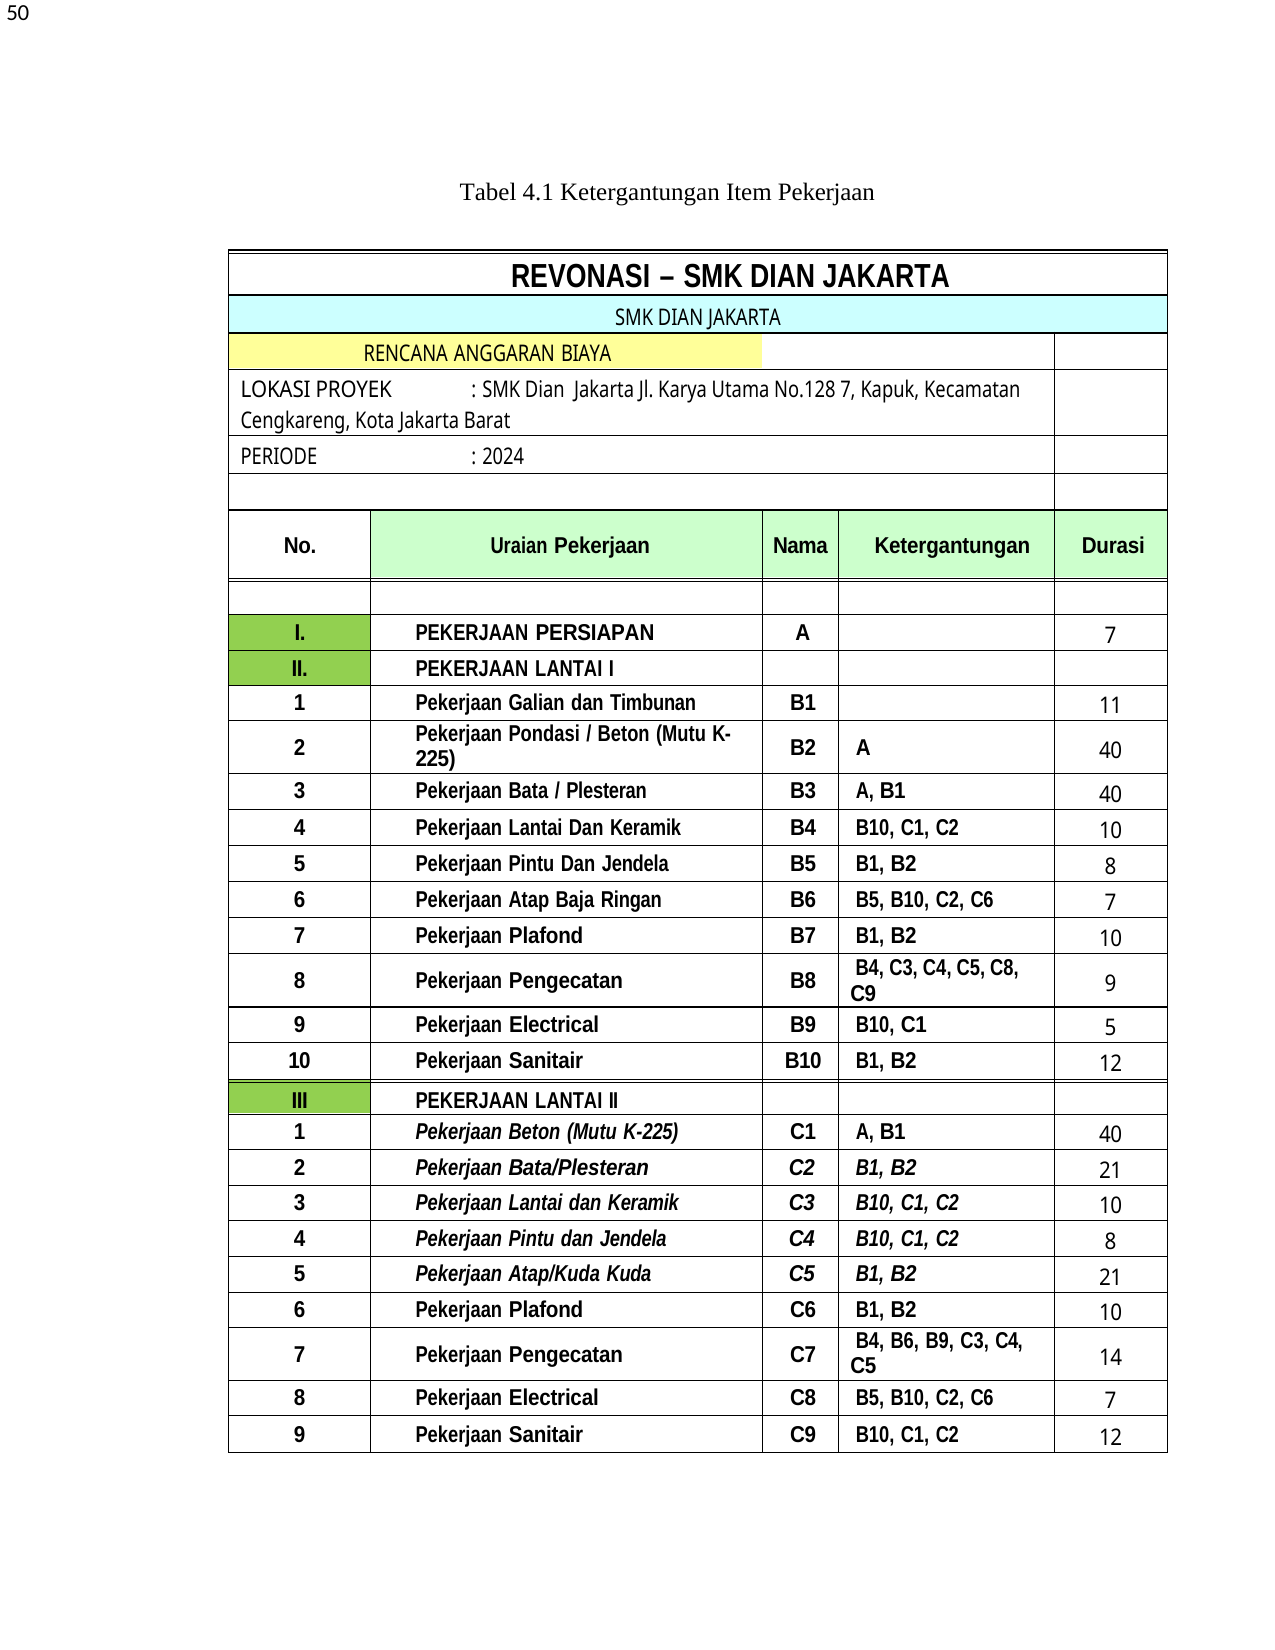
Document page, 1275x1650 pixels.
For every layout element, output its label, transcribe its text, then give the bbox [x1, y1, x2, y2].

table_cell III [229, 1083, 370, 1113]
table_cell B1, B2 [839, 918, 1054, 953]
table_cell A, B1 [839, 1115, 1054, 1149]
table_cell 4 [229, 810, 370, 845]
table_cell C6 [763, 1293, 838, 1327]
table_cell B6 [763, 882, 838, 917]
table_cell C3 [763, 1186, 838, 1220]
table_cell C8 [763, 1381, 838, 1415]
table_cell [839, 1083, 1054, 1113]
table_cell Pekerjaan Galian dan Timbunan [371, 686, 762, 720]
table_cell 3 [229, 774, 370, 809]
table_cell 8 [229, 1381, 370, 1415]
table_cell B4, B6, B9, C3, C4, C5 [839, 1328, 1054, 1379]
table_header REVONASI – SMK DIAN JAKARTA [229, 254, 1167, 294]
table_cell 5 [229, 1257, 370, 1292]
table_cell B9 [763, 1008, 838, 1042]
table_cell 3 [229, 1186, 370, 1220]
table_cell 4 [229, 1221, 370, 1256]
table_cell 9 [229, 1416, 370, 1452]
table_cell B8 [763, 954, 838, 1006]
table_cell Ketergantungan [839, 511, 1054, 577]
table_cell C2 [763, 1150, 838, 1185]
table_cell [371, 582, 762, 614]
table_cell 7 [229, 918, 370, 953]
table_cell PEKERJAAN LANTAI II [371, 1083, 762, 1113]
table_cell B10, C1, C2 [839, 1186, 1054, 1220]
table_cell B5, B10, C2, C6 [839, 1381, 1054, 1415]
table_cell [1055, 1083, 1167, 1113]
table_cell A [763, 615, 838, 650]
table_cell 10 [1055, 918, 1167, 953]
table_cell B3 [763, 774, 838, 809]
table_cell Nama [763, 511, 838, 577]
table_cell 1 [229, 1115, 370, 1149]
table_cell [1055, 436, 1167, 473]
table_cell [763, 582, 838, 614]
table_cell 10 [1055, 810, 1167, 845]
table_cell [763, 334, 1054, 368]
table_cell [229, 474, 1054, 509]
table_cell Pekerjaan Sanitair [371, 1416, 762, 1452]
table_cell B10, C1 [839, 1008, 1054, 1042]
table_cell PEKERJAAN LANTAI I [371, 651, 762, 685]
table_cell A [839, 721, 1054, 773]
table_cell 9 [1055, 954, 1167, 1006]
table_cell Uraian Pekerjaan [371, 511, 762, 577]
table_cell Pekerjaan Pengecatan [371, 954, 762, 1006]
table_cell 2 [229, 1150, 370, 1185]
table_cell [839, 582, 1054, 614]
table_cell 9 [229, 1008, 370, 1042]
table_cell B10, C1, C2 [839, 1416, 1054, 1452]
table_cell 12 [1055, 1043, 1167, 1078]
table_cell B4, C3, C4, C5, C8, C9 [839, 954, 1054, 1006]
table_cell Pekerjaan Pondasi / Beton (Mutu K- 225) [371, 721, 762, 773]
table_cell [229, 582, 370, 614]
table_cell 7 [229, 1328, 370, 1379]
table_cell B1 [763, 686, 838, 720]
table_cell C5 [763, 1257, 838, 1292]
table_cell 21 [1055, 1150, 1167, 1185]
table_cell 40 [1055, 1115, 1167, 1149]
table_cell [839, 686, 1054, 720]
table_cell 8 [229, 954, 370, 1006]
table_cell [763, 651, 838, 685]
table_cell 1 [229, 686, 370, 720]
table_cell 21 [1055, 1257, 1167, 1292]
table_cell I. [229, 615, 370, 650]
table_cell Pekerjaan Electrical [371, 1008, 762, 1042]
table_cell [839, 651, 1054, 685]
table_cell A, B1 [839, 774, 1054, 809]
table_cell B10 [763, 1043, 838, 1078]
table_cell [1055, 370, 1167, 435]
table_cell 10 [1055, 1293, 1167, 1327]
table_cell Pekerjaan Pintu dan Jendela [371, 1221, 762, 1256]
table_cell Pekerjaan Bata/Plesteran [371, 1150, 762, 1185]
table_cell C9 [763, 1416, 838, 1452]
table_cell Durasi [1055, 511, 1167, 577]
table_cell SMK DIAN JAKARTA [229, 296, 1167, 332]
table_cell Pekerjaan Bata / Plesteran [371, 774, 762, 809]
table_cell B1, B2 [839, 1150, 1054, 1185]
table_cell 14 [1055, 1328, 1167, 1379]
table_cell 6 [229, 882, 370, 917]
table_cell B4 [763, 810, 838, 845]
table_cell RENCANA ANGGARAN BIAYA [229, 334, 762, 368]
table_cell 40 [1055, 774, 1167, 809]
table_cell 2 [229, 721, 370, 773]
table_cell Pekerjaan Atap/Kuda Kuda [371, 1257, 762, 1292]
table_cell Pekerjaan Pengecatan [371, 1328, 762, 1379]
table_cell 5 [229, 846, 370, 881]
table_cell B1, B2 [839, 1043, 1054, 1078]
table_cell No. [229, 511, 370, 577]
table_cell 7 [1055, 615, 1167, 650]
table_cell Pekerjaan Sanitair [371, 1043, 762, 1078]
table_cell C4 [763, 1221, 838, 1256]
table_cell Pekerjaan Beton (Mutu K-225) [371, 1115, 762, 1149]
table_cell 10 [1055, 1186, 1167, 1220]
table_cell [1055, 582, 1167, 614]
table_cell C1 [763, 1115, 838, 1149]
table_cell 5 [1055, 1008, 1167, 1042]
table_cell B1, B2 [839, 846, 1054, 881]
table_cell 11 [1055, 686, 1167, 720]
table_cell B5 [763, 846, 838, 881]
table_cell [1055, 651, 1167, 685]
table_cell B10, C1, C2 [839, 810, 1054, 845]
text Tabel 4.1 Ketergantungan Item Pekerjaan [459, 177, 1229, 205]
table_cell [1055, 334, 1167, 368]
table_cell 8 [1055, 846, 1167, 881]
table_cell 10 [229, 1043, 370, 1078]
table_cell Pekerjaan Electrical [371, 1381, 762, 1415]
table_cell B1, B2 [839, 1257, 1054, 1292]
table_cell Pekerjaan Pintu Dan Jendela [371, 846, 762, 881]
table_cell Pekerjaan Lantai Dan Keramik [371, 810, 762, 845]
table_cell Pekerjaan Atap Baja Ringan [371, 882, 762, 917]
table_cell B2 [763, 721, 838, 773]
table_cell [763, 1083, 838, 1113]
table_cell [839, 615, 1054, 650]
table_cell PEKERJAAN PERSIAPAN [371, 615, 762, 650]
table_cell B7 [763, 918, 838, 953]
table_cell 40 [1055, 721, 1167, 773]
table_cell B5, B10, C2, C6 [839, 882, 1054, 917]
table_cell 12 [1055, 1416, 1167, 1452]
table_cell 7 [1055, 1381, 1167, 1415]
table_cell B1, B2 [839, 1293, 1054, 1327]
table_cell 8 [1055, 1221, 1167, 1256]
table_cell 7 [1055, 882, 1167, 917]
table_cell Pekerjaan Lantai dan Keramik [371, 1186, 762, 1220]
table_cell Pekerjaan Plafond [371, 1293, 762, 1327]
table_cell II. [229, 651, 370, 685]
table_cell C7 [763, 1328, 838, 1379]
table_cell Pekerjaan Plafond [371, 918, 762, 953]
table_cell LOKASI PROYEK : SMK Dian Jakarta Jl. Karya Utama No.128 7, Kapuk, Kecamatan Cengkareng, Kota Jakarta Barat [229, 370, 1054, 435]
table_cell [1055, 474, 1167, 509]
table_cell PERIODE : 2024 [229, 436, 1054, 473]
table_cell B10, C1, C2 [839, 1221, 1054, 1256]
table_cell 6 [229, 1293, 370, 1327]
